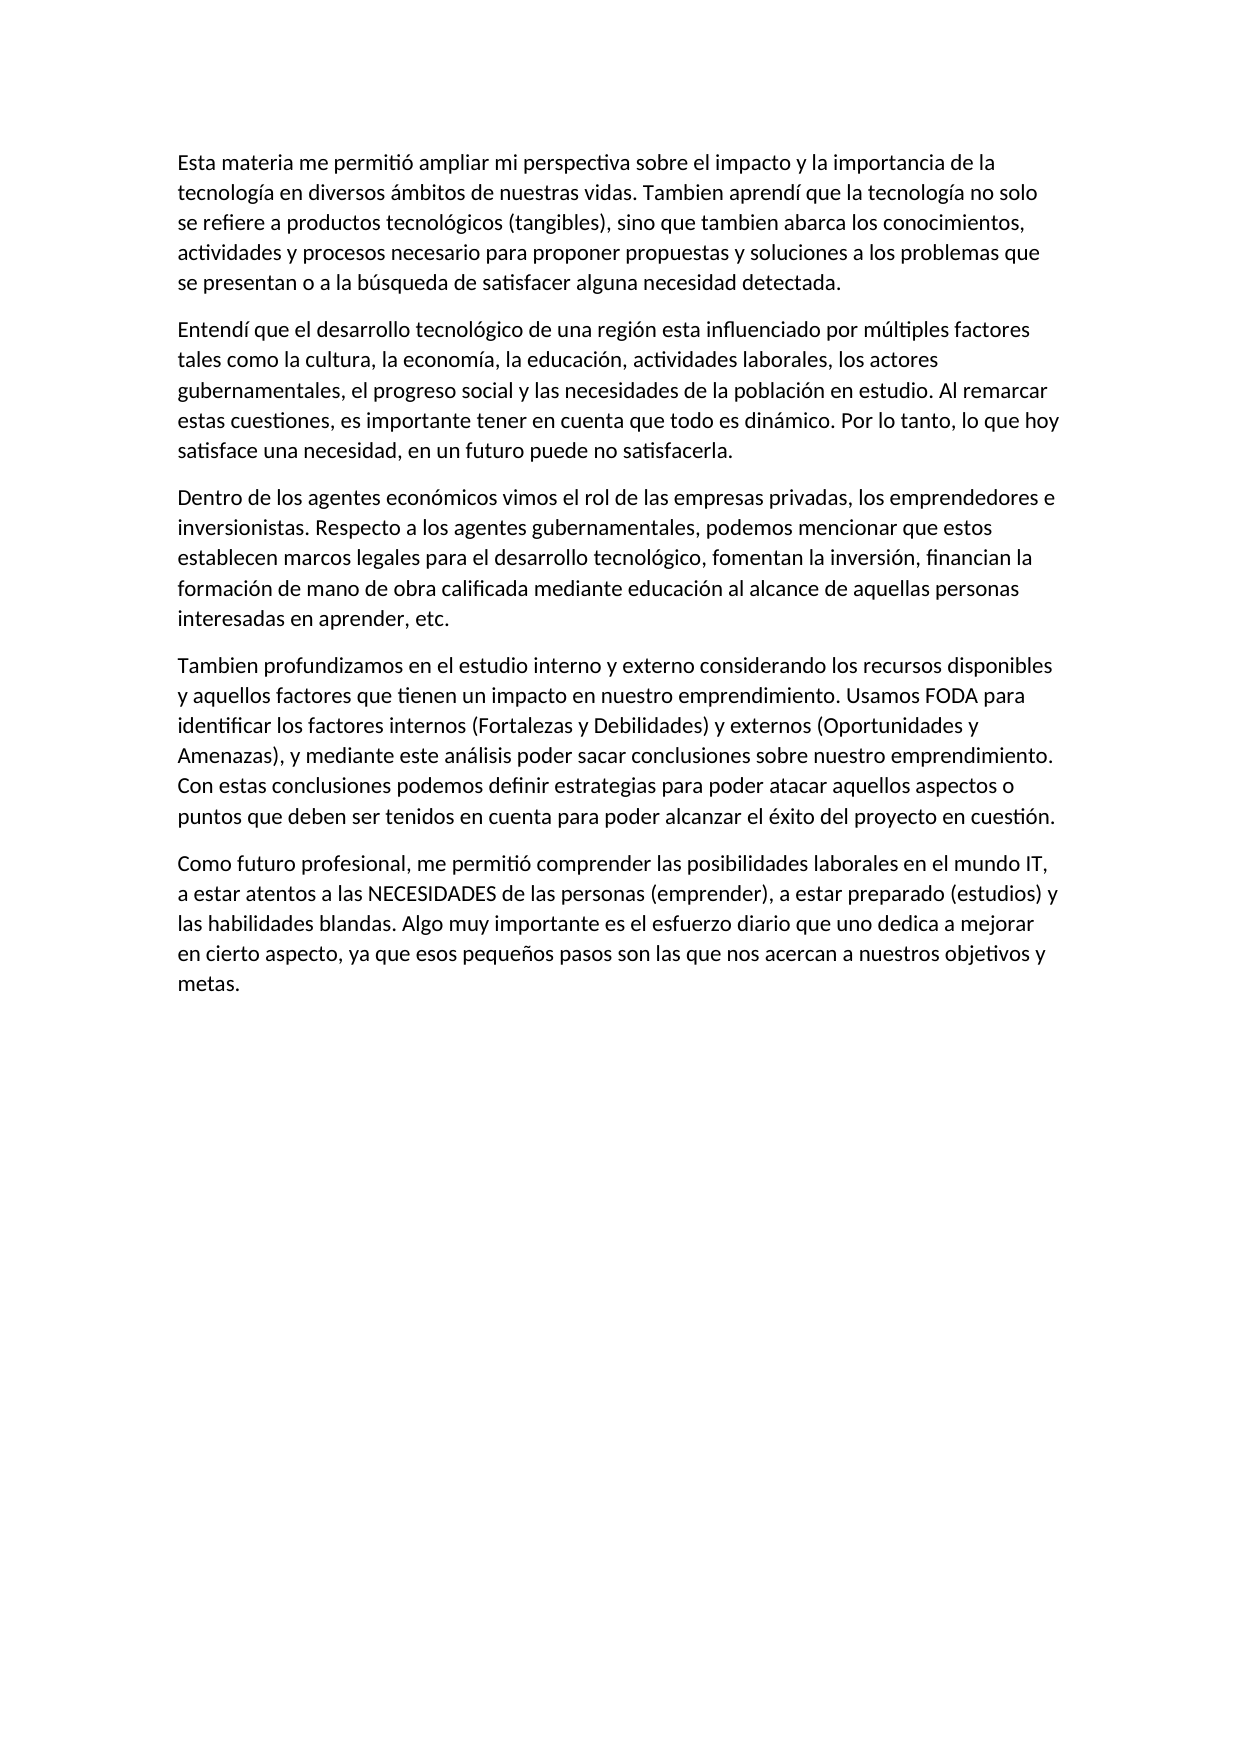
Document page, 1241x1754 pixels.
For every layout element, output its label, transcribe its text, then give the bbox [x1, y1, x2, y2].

text Como futuro profesional, me permitió comprender las posibilidades laborales en el mundo IT, a estar atentos a las NECESIDADES de las personas (emprender), a estar preparado (estudios) y las habilidades blandas. Algo muy importante es el esfuerzo diario que uno dedica a mejorar en cierto aspecto, ya que esos pequeños pasos son las que nos acercan a nuestros objetivos y metas. [177, 849, 1063, 997]
text Esta materia me permitió ampliar mi perspectiva sobre el impacto y la importancia de la tecnología en diversos ámbitos de nuestras vidas. Tambien aprendí que la tecnología no solo se refiere a productos tecnológicos (tangibles), sino que tambien abarca los conocimientos, actividades y procesos necesario para proponer propuestas y soluciones a los problemas que se presentan o a la búsqueda de satisfacer alguna necesidad detectada. [177, 148, 1063, 296]
text Entendí que el desarrollo tecnológico de una región esta influenciado por múltiples factores tales como la cultura, la economía, la educación, actividades laborales, los actores gubernamentales, el progreso social y las necesidades de la población en estudio. Al remarcar estas cuestiones, es importante tener en cuenta que todo es dinámico. Por lo tanto, lo que hoy satisface una necesidad, en un futuro puede no satisfacerla. [177, 315, 1063, 464]
text Dentro de los agentes económicos vimos el rol de las empresas privadas, los emprendedores e inversionistas. Respecto a los agentes gubernamentales, podemos mencionar que estos establecen marcos legales para el desarrollo tecnológico, fomentan la inversión, financian la formación de mano de obra calificada mediante educación al alcance de aquellas personas interesadas en aprender, etc. [177, 483, 1063, 632]
text Tambien profundizamos en el estudio interno y externo considerando los recursos disponibles y aquellos factores que tienen un impacto en nuestro emprendimiento. Usamos FODA para identificar los factores internos (Fortalezas y Debilidades) y externos (Oportunidades y Amenazas), y mediante este análisis poder sacar conclusiones sobre nuestro emprendimiento. Con estas conclusiones podemos definir estrategias para poder atacar aquellos aspectos o puntos que deben ser tenidos en cuenta para poder alcanzar el éxito del proyecto en cuestión. [177, 651, 1063, 830]
